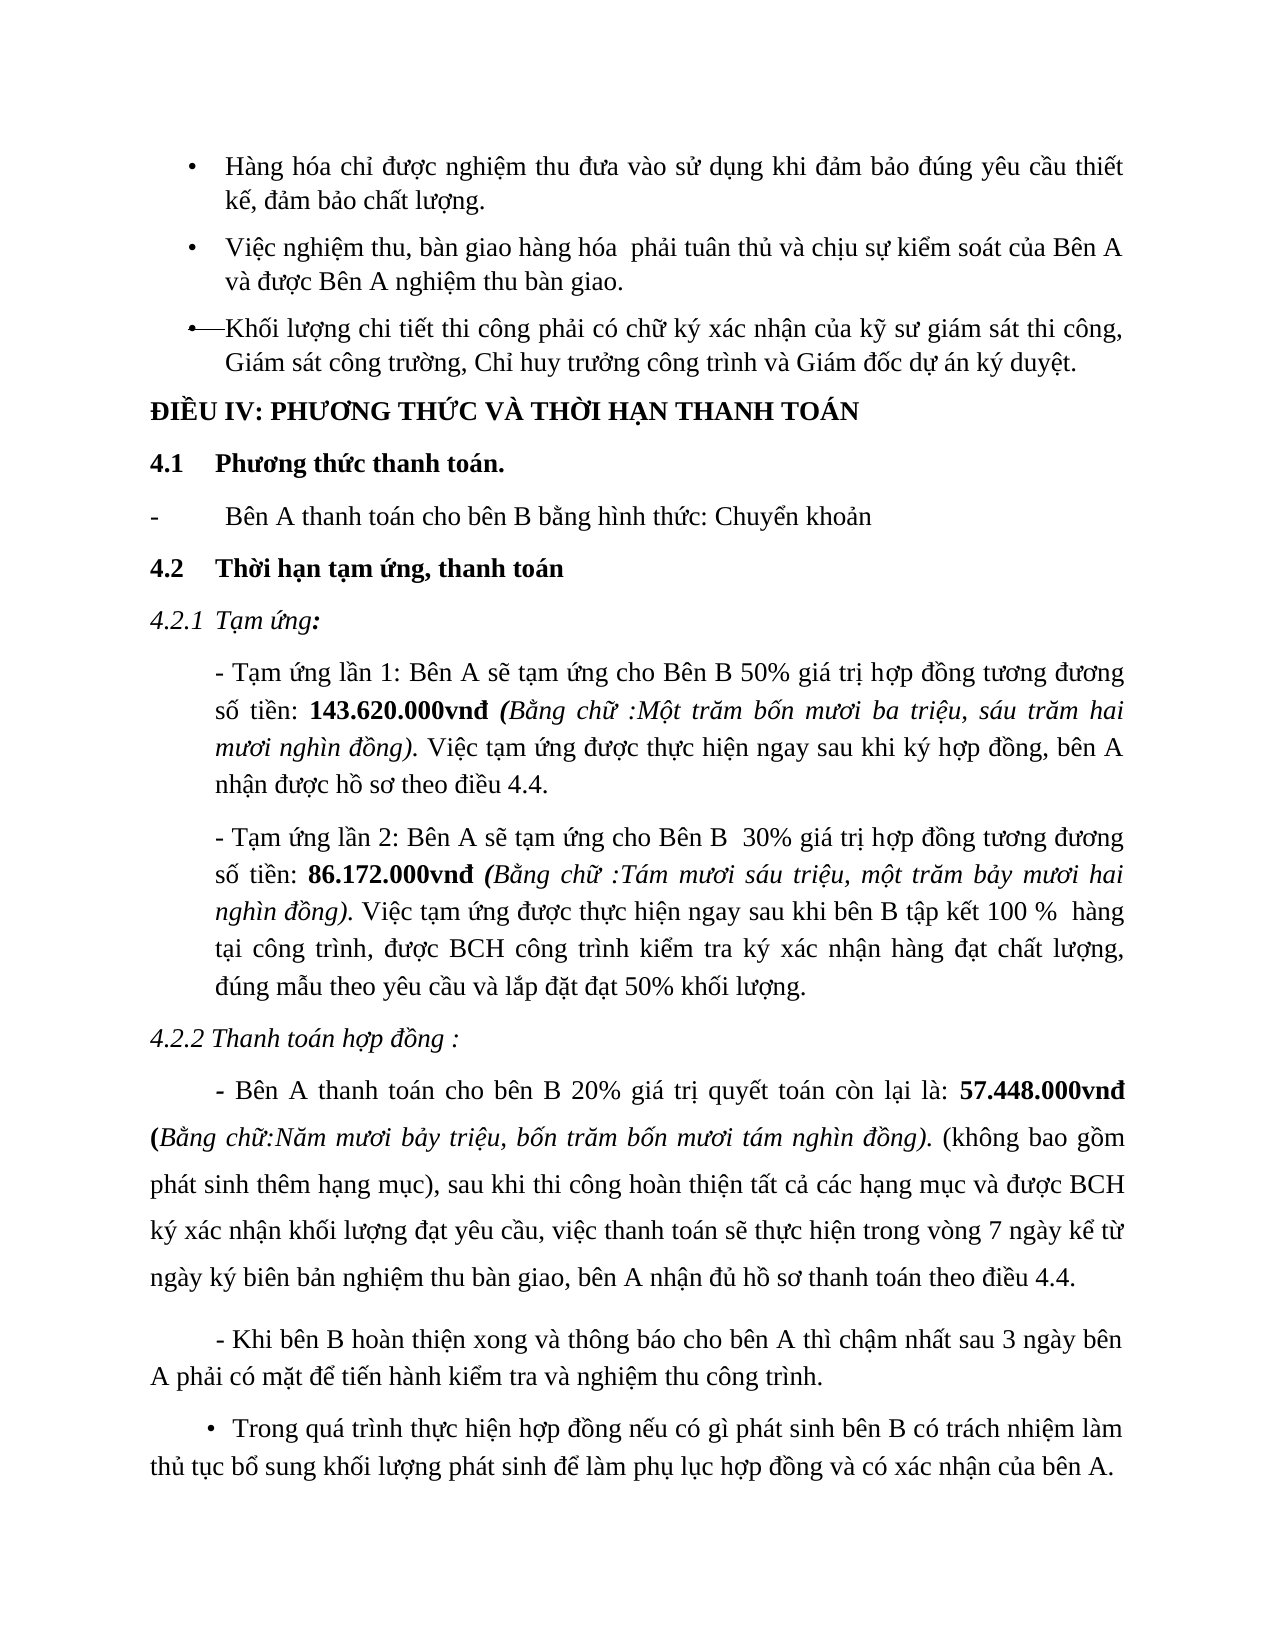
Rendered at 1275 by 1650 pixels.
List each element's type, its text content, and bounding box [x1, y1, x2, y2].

list Việc nghiệm thu, bàn giao hàng hóa phải tuân thủ và chịu sự kiểm soát của Bên A và được Bên A nghiệm thu bàn giao. [187, 231, 1125, 296]
text ĐIỀU IV: PHƯƠNG THỨC VÀ THỜI HẠN THANH TOÁN [150, 395, 1125, 426]
text - Bên A thanh toán cho bên B bằng hình thức: Chuyển khoản [150, 499, 1125, 531]
text - Tạm ứng lần 1: Bên A sẽ tạm ứng cho Bên B 50% giá trị hợp đồng tương đương số tiền: 143.620.000vnđ (Bằng chữ :Một trăm bốn mươi ba triệu, sáu trăm hai mươi nghìn đồng). Việc tạm ứng được thực hiện ngay sau khi ký hợp đồng, bên A nhận được hồ sơ theo điều 4.4. [215, 656, 1125, 799]
text 4.2 Thời hạn tạm ứng, thanh toán [150, 552, 1125, 583]
list Hàng hóa chỉ được nghiệm thu đưa vào sử dụng khi đảm bảo đúng yêu cầu thiết kế, đảm bảo chất lượng. [187, 150, 1125, 215]
text - Khi bên B hoàn thiện xong và thông báo cho bên A thì chậm nhất sau 3 ngày bên A phải có mặt để tiến hành kiểm tra và nghiệm thu công trình. [150, 1323, 1125, 1391]
text 4.2.1 Tạm ứng: [150, 604, 1125, 635]
text - Bên A thanh toán cho bên B 20% giá trị quyết toán còn lại là: 57.448.000vnđ (Bằng chữ:Năm mươi bảy triệu, bốn trăm bốn mươi tám nghìn đồng). (không bao gồm phát sinh thêm hạng mục), sau khi thi công hoàn thiện tất cả các hạng mục và được BCH ký xác nhận khối lượng đạt yêu cầu, việc thanh toán sẽ thực hiện trong vòng 7 ngày kể từ ngày ký biên bản nghiệm thu bàn giao, bên A nhận đủ hồ sơ thanh toán theo điều 4.4. [150, 1074, 1125, 1292]
list Trong quá trình thực hiện hợp đồng nếu có gì phát sinh bên B có trách nhiệm làm thủ tục bổ sung khối lượng phát sinh để làm phụ lục hợp đồng và có xác nhận của bên A. [150, 1412, 1125, 1481]
text 4.1 Phương thức thanh toán. [150, 447, 1125, 478]
text 4.2.2 Thanh toán hợp đồng : [150, 1022, 1125, 1053]
list Khối lượng chi tiết thi công phải có chữ ký xác nhận của kỹ sư giám sát thi công, Giám sát công trường, Chỉ huy trưởng công trình và Giám đốc dự án ký duyệt. [187, 312, 1125, 377]
text - Tạm ứng lần 2: Bên A sẽ tạm ứng cho Bên B 30% giá trị hợp đồng tương đương số tiền: 86.172.000vnđ (Bằng chữ :Tám mươi sáu triệu, một trăm bảy mươi hai nghìn đồng). Việc tạm ứng được thực hiện ngay sau khi bên B tập kết 100 % hàng tại công trình, được BCH công trình kiểm tra ký xác nhận hàng đạt chất lượng, đúng mẫu theo yêu cầu và lắp đặt đạt 50% khối lượng. [215, 821, 1125, 1001]
